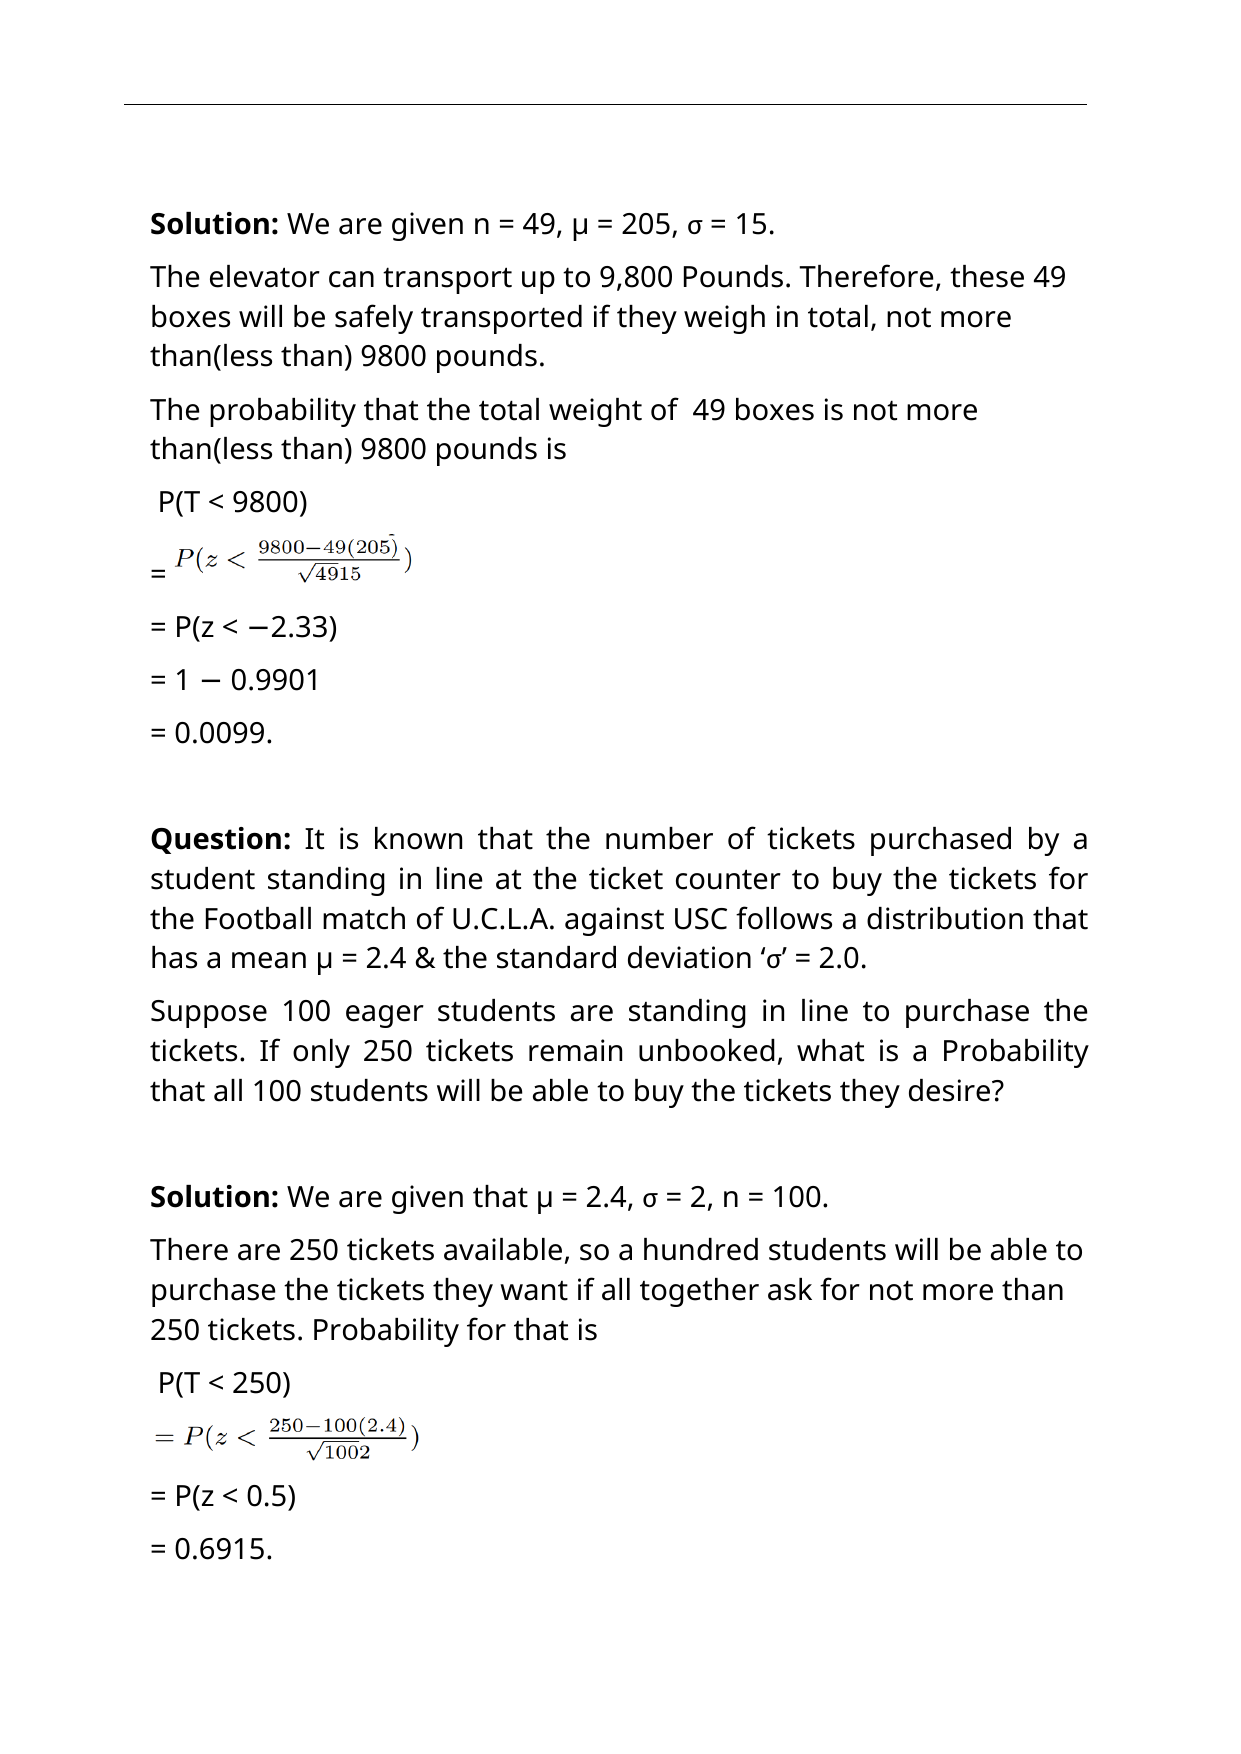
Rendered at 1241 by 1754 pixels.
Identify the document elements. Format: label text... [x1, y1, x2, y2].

text = 0.6915. [150, 1528, 1090, 1568]
text Question: It is known that the number of tickets purchased by a student standing in line at the ticket counter to buy the tickets for the Football match of U.C.L.A. against USC follows a distribution that has a mean µ = 2.4 & the standard deviation ‘σ’ = 2.0. [150, 818, 1090, 977]
text The probability that the total weight of 49 boxes is not more than(less than) 9800 pounds is [150, 389, 1090, 468]
picture [150, 1415, 422, 1462]
text = 1 − 0.9901 [150, 659, 1090, 699]
text Solution: We are given that µ = 2.4, σ = 2, n = 100. [150, 1176, 1090, 1216]
text There are 250 tickets available, so a hundred students will be able to purchase the tickets they want if all together ask for not more than 250 tickets. Probability for that is [150, 1229, 1090, 1348]
text P(T < 250) [150, 1362, 1090, 1402]
text Suppose 100 eager students are standing in line to purchase the tickets. If only 250 tickets remain unbooked, what is a Probability that all 100 students will be able to buy the tickets they desire? [150, 991, 1090, 1110]
text = P(z < −2.33) [150, 606, 1090, 646]
text = P(z < 0.5) [150, 1475, 1090, 1515]
text The elevator can transport up to 9,800 Pounds. Therefore, these 49 boxes will be safely transported if they weigh in total, not more than(less than) 9800 pounds. [150, 256, 1090, 375]
text Solution: We are given n = 49, µ = 205, σ = 15. [150, 203, 1090, 243]
text P(T < 9800) [150, 482, 1090, 521]
text = [150, 535, 1090, 593]
picture [174, 534, 416, 584]
text = 0.0099. [150, 712, 1090, 752]
